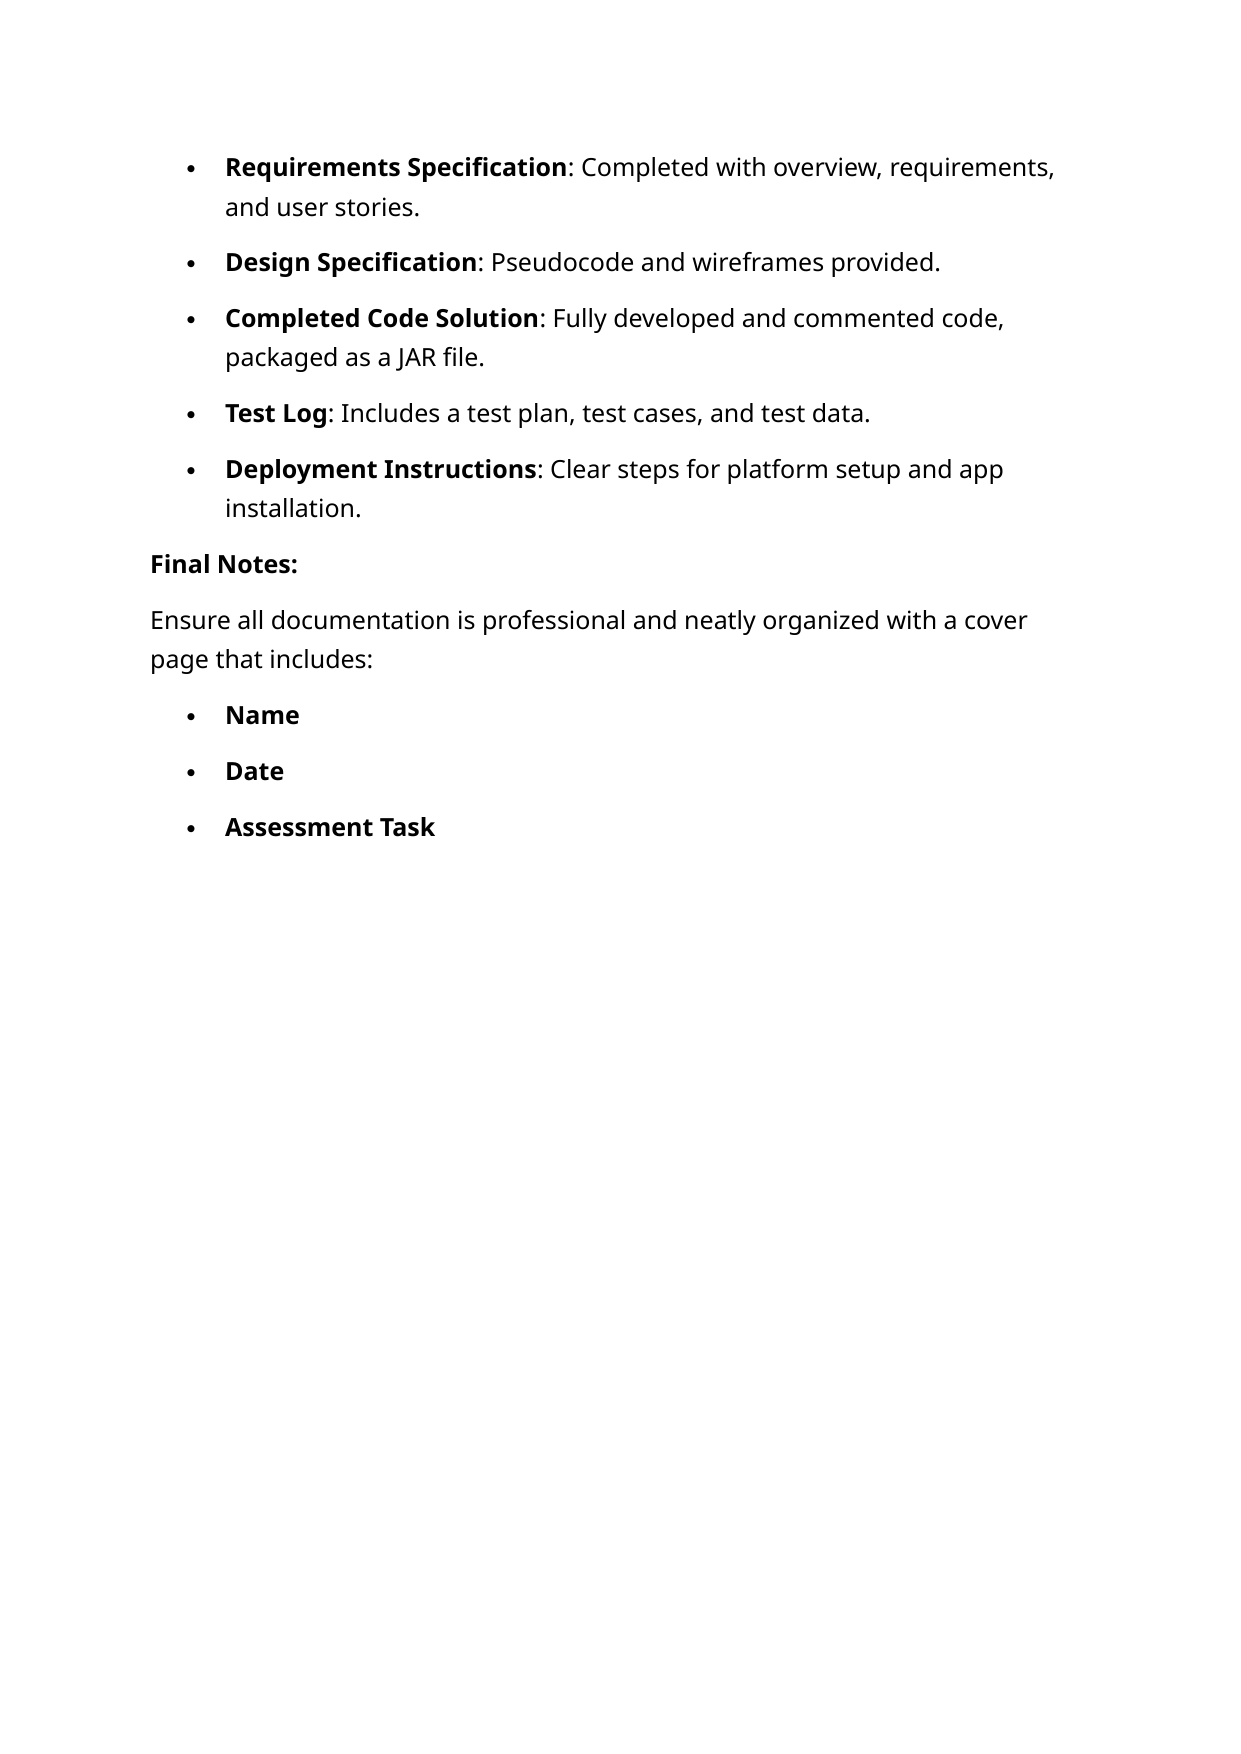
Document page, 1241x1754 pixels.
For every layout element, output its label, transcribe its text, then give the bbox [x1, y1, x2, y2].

list Name [187, 697, 1090, 732]
list Deployment Instructions: Clear steps for platform setup and app installation. [187, 452, 1090, 525]
text Final Notes: [150, 547, 1090, 581]
list Date [187, 753, 1090, 787]
list Completed Code Solution: Fully developed and commented code, packaged as a JAR file. [187, 301, 1090, 374]
list Assessment Task [187, 809, 1090, 843]
list Design Specification: Pseudocode and wireframes provided. [187, 245, 1090, 279]
list Requirements Specification: Completed with overview, requirements, and user stories. [187, 150, 1090, 223]
text Ensure all documentation is professional and neatly organized with a cover page that includes: [150, 602, 1090, 676]
list Test Log: Includes a test plan, test cases, and test data. [187, 396, 1090, 430]
